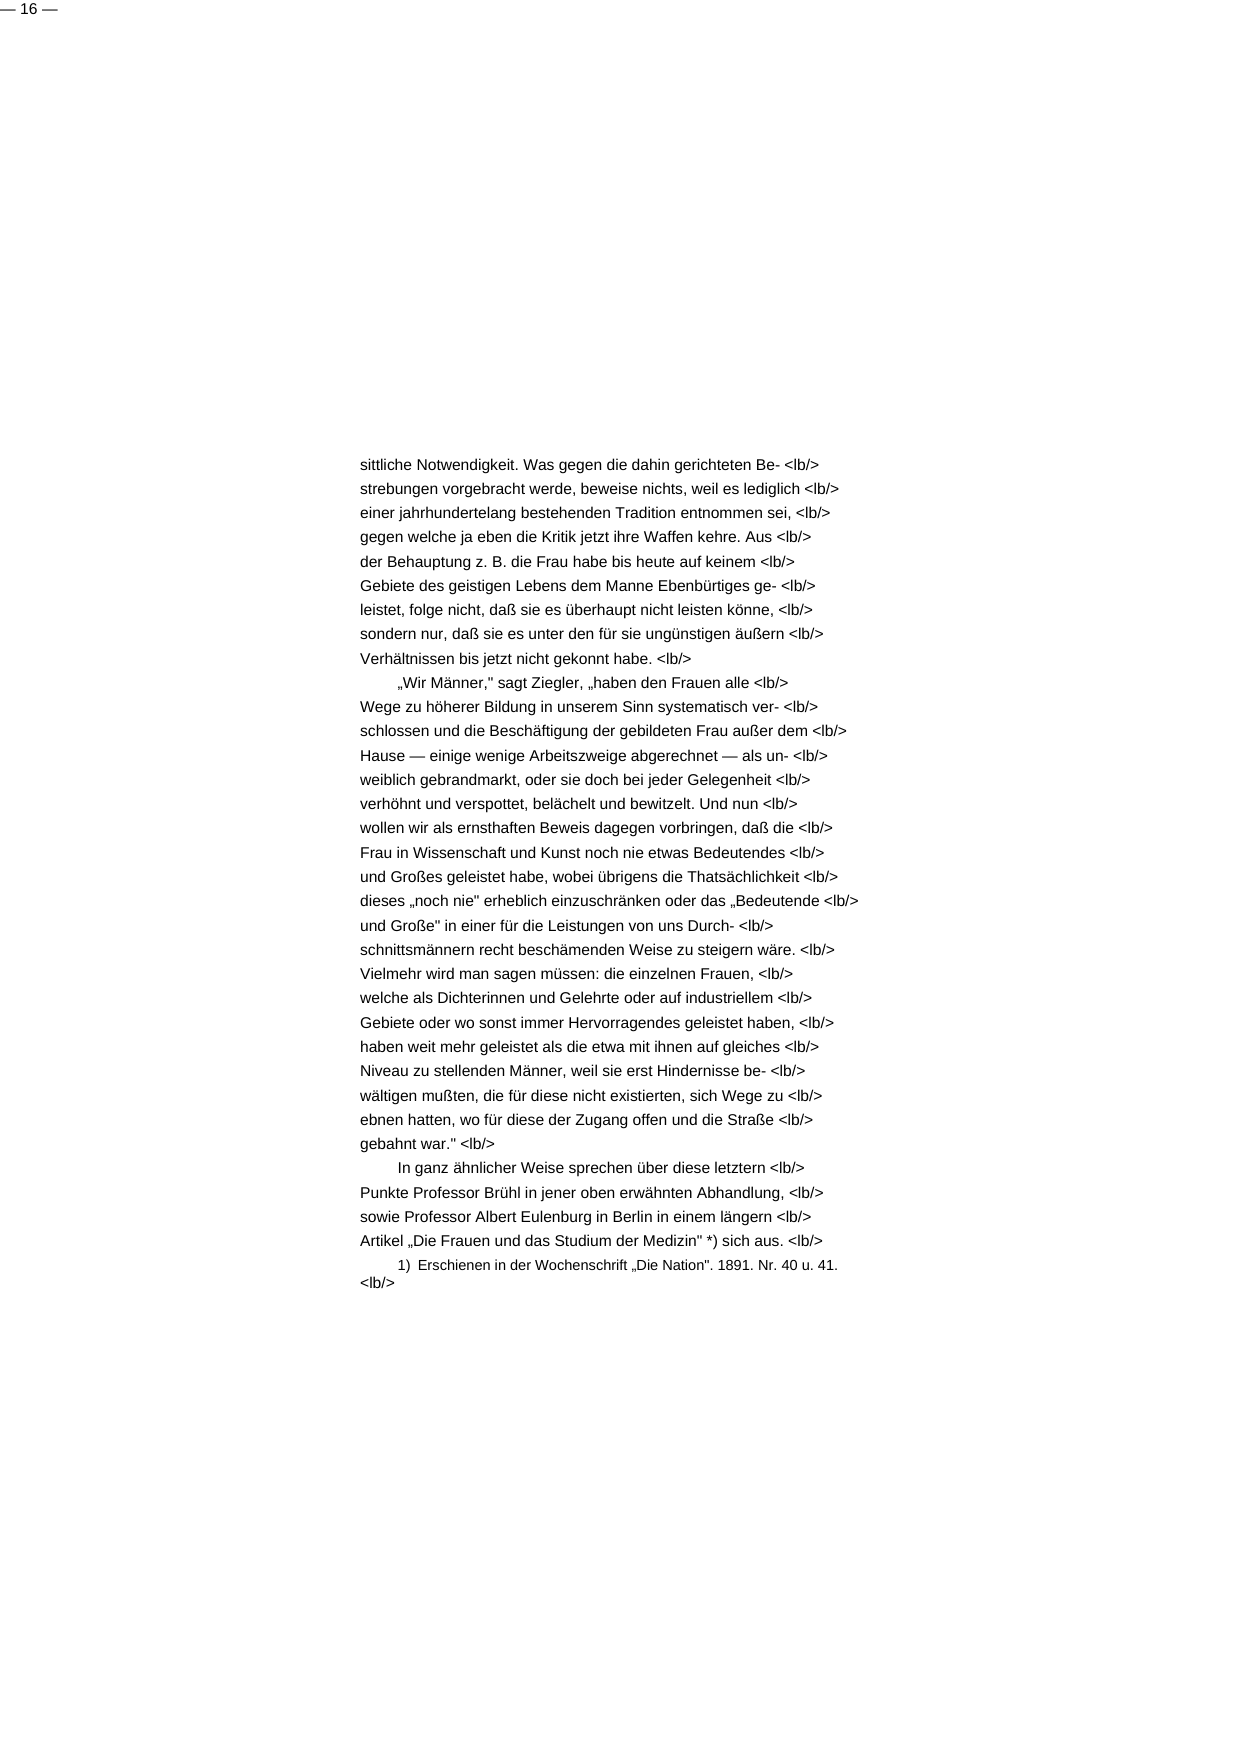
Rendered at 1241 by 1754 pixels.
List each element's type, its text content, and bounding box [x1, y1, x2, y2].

text In ganz ähnlicher Weise sprechen über diese letztern <lb/> Punkte Professor Brühl in jener oben erwähnten Abhandlung, <lb/> sowie Professor Albert Eulenburg in Berlin in einem längern <lb/> Artikel „Die Frauen und das Studium der Medizin" *) sich aus. <lb/> [360, 1159, 868, 1250]
text „Wir Männer," sagt Ziegler, „haben den Frauen alle <lb/> Wege zu höherer Bildung in unserem Sinn systematisch ver- <lb/> schlossen und die Beschäftigung der gebildeten Frau außer dem <lb/> Hause — einige wenige Arbeitszweige abgerechnet — als un- <lb/> weiblich gebrandmarkt, oder sie doch bei jeder Gelegenheit <lb/> verhöhnt und verspottet, belächelt und bewitzelt. Und nun <lb/> wollen wir als ernsthaften Beweis dagegen vorbringen, daß die <lb/> Frau in Wissenschaft und Kunst noch nie etwas Bedeutendes <lb/> und Großes geleistet habe, wobei übrigens die Thatsächlichkeit <lb/> dieses „noch nie" erheblich einzuschränken oder das „Bedeutende <lb/> und Große" in einer für die Leistungen von uns Durch- <lb/> schnittsmännern recht beschämenden Weise zu steigern wäre. <lb/> Vielmehr wird man sagen müssen: die einzelnen Frauen, <lb/> welche als Dichterinnen und Gelehrte oder auf industriellem <lb/> Gebiete oder wo sonst immer Hervorragendes geleistet haben, <lb/> haben weit mehr geleistet als die etwa mit ihnen auf gleiches <lb/> Niveau zu stellenden Männer, weil sie erst Hindernisse be- <lb/> wältigen mußten, die für diese nicht existierten, sich Wege zu <lb/> ebnen hatten, wo für diese der Zugang offen und die Straße <lb/> gebahnt war." <lb/> [360, 674, 868, 1153]
text sittliche Notwendigkeit. Was gegen die dahin gerichteten Be- <lb/> strebungen vorgebracht werde, beweise nichts, weil es lediglich <lb/> einer jahrhundertelang bestehenden Tradition entnommen sei, <lb/> gegen welche ja eben die Kritik jetzt ihre Waffen kehre. Aus <lb/> der Behauptung z. B. die Frau habe bis heute auf keinem <lb/> Gebiete des geistigen Lebens dem Manne Ebenbürtiges ge- <lb/> leistet, folge nicht, daß sie es überhaupt nicht leisten könne, <lb/> sondern nur, daß sie es unter den für sie ungünstigen äußern <lb/> Verhältnissen bis jetzt nicht gekonnt habe. <lb/> [360, 455, 868, 667]
list Erschienen in der Wochenschrift „Die Nation". 1891. Nr. 40 u. 41. <lb/> [360, 1256, 868, 1292]
